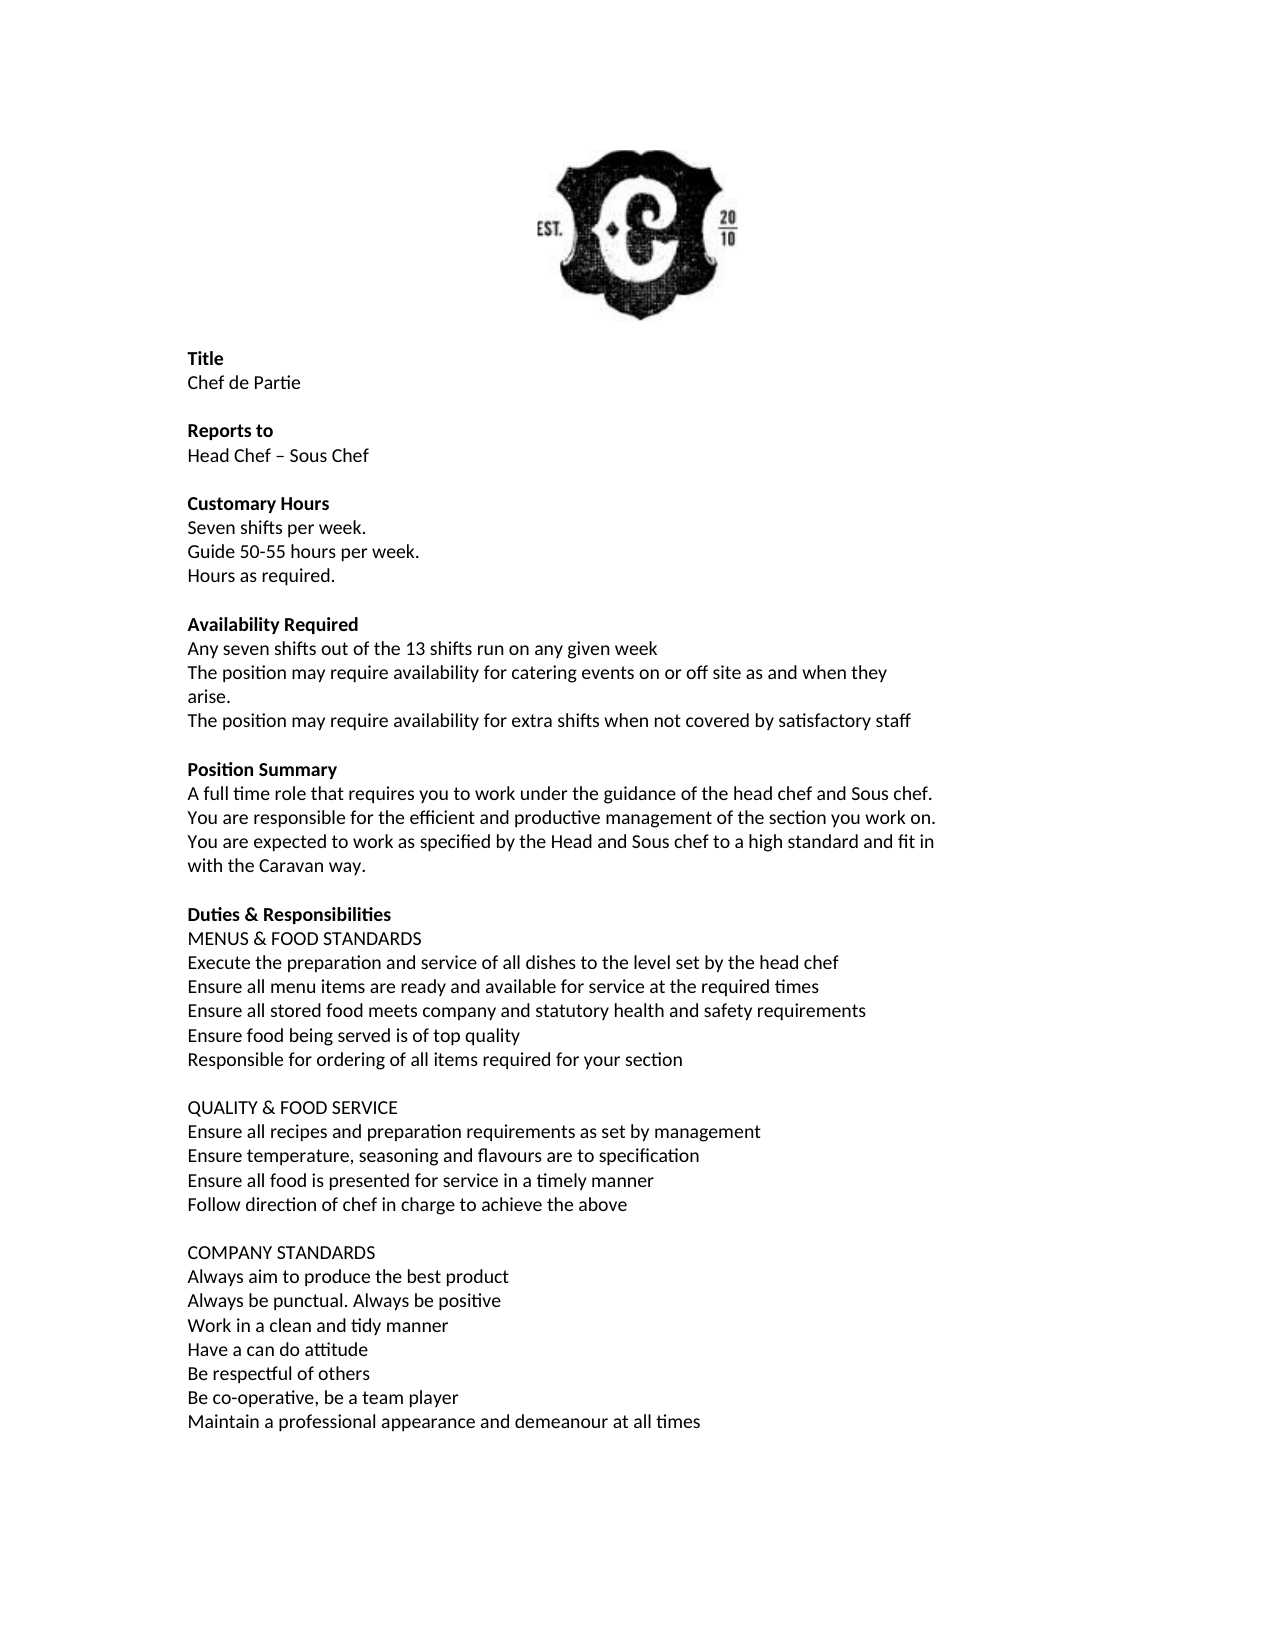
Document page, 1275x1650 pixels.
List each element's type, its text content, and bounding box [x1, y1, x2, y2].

text Be respectful of others [187, 1361, 1087, 1385]
text Ensure temperature, seasoning and flavours are to specification [187, 1143, 1087, 1168]
text arise. [187, 684, 1087, 708]
text You are expected to work as specified by the Head and Sous chef to a high standard and fit in [187, 829, 1087, 853]
text with the Caravan way. [187, 853, 1087, 878]
text Responsible for ordering of all items required for your section [187, 1047, 1087, 1071]
text Ensure all menu items are ready and available for service at the required times [187, 974, 1087, 998]
text Always be punctual. Always be positive [187, 1288, 1087, 1313]
text MENUS & FOOD STANDARDS [187, 926, 1087, 950]
text Chef de Partie [187, 370, 1087, 394]
text Reports to [187, 418, 1087, 443]
text Availability Required [187, 612, 1087, 636]
text QUALITY & FOOD SERVICE [187, 1095, 1087, 1119]
text Ensure all recipes and preparation requirements as set by management [187, 1119, 1087, 1143]
text Customary Hours [187, 491, 1087, 515]
text Maintain a professional appearance and demeanour at all times [187, 1409, 1087, 1433]
text The position may require availability for extra shifts when not covered by satisfactory staff [187, 708, 1087, 733]
text Work in a clean and tidy manner [187, 1313, 1087, 1337]
text Ensure all food is presented for service in a timely manner [187, 1168, 1087, 1192]
text Any seven shifts out of the 13 shifts run on any given week [187, 636, 1087, 660]
text Head Chef – Sous Chef [187, 443, 1087, 467]
text You are responsible for the efficient and productive management of the section you work on. [187, 805, 1087, 829]
text Have a can do attitude [187, 1337, 1087, 1361]
text Position Summary [187, 757, 1087, 781]
text Be co-operative, be a team player [187, 1385, 1087, 1409]
text The position may require availability for catering events on or off site as and when they [187, 660, 1087, 684]
text Hours as required. [187, 563, 1087, 588]
text Title [187, 346, 1087, 370]
picture [537, 150, 738, 322]
text Always aim to produce the best product [187, 1264, 1087, 1288]
text Ensure all stored food meets company and statutory health and safety requirements [187, 998, 1087, 1023]
text COMPANY STANDARDS [187, 1240, 1087, 1264]
text Follow direction of chef in charge to achieve the above [187, 1192, 1087, 1216]
text Ensure food being served is of top quality [187, 1023, 1087, 1047]
text Seven shifts per week. [187, 515, 1087, 539]
text A full time role that requires you to work under the guidance of the head chef and Sous chef. [187, 781, 1087, 805]
text Duties & Responsibilities [187, 902, 1087, 926]
text Execute the preparation and service of all dishes to the level set by the head chef [187, 950, 1087, 974]
text Guide 50-55 hours per week. [187, 539, 1087, 563]
